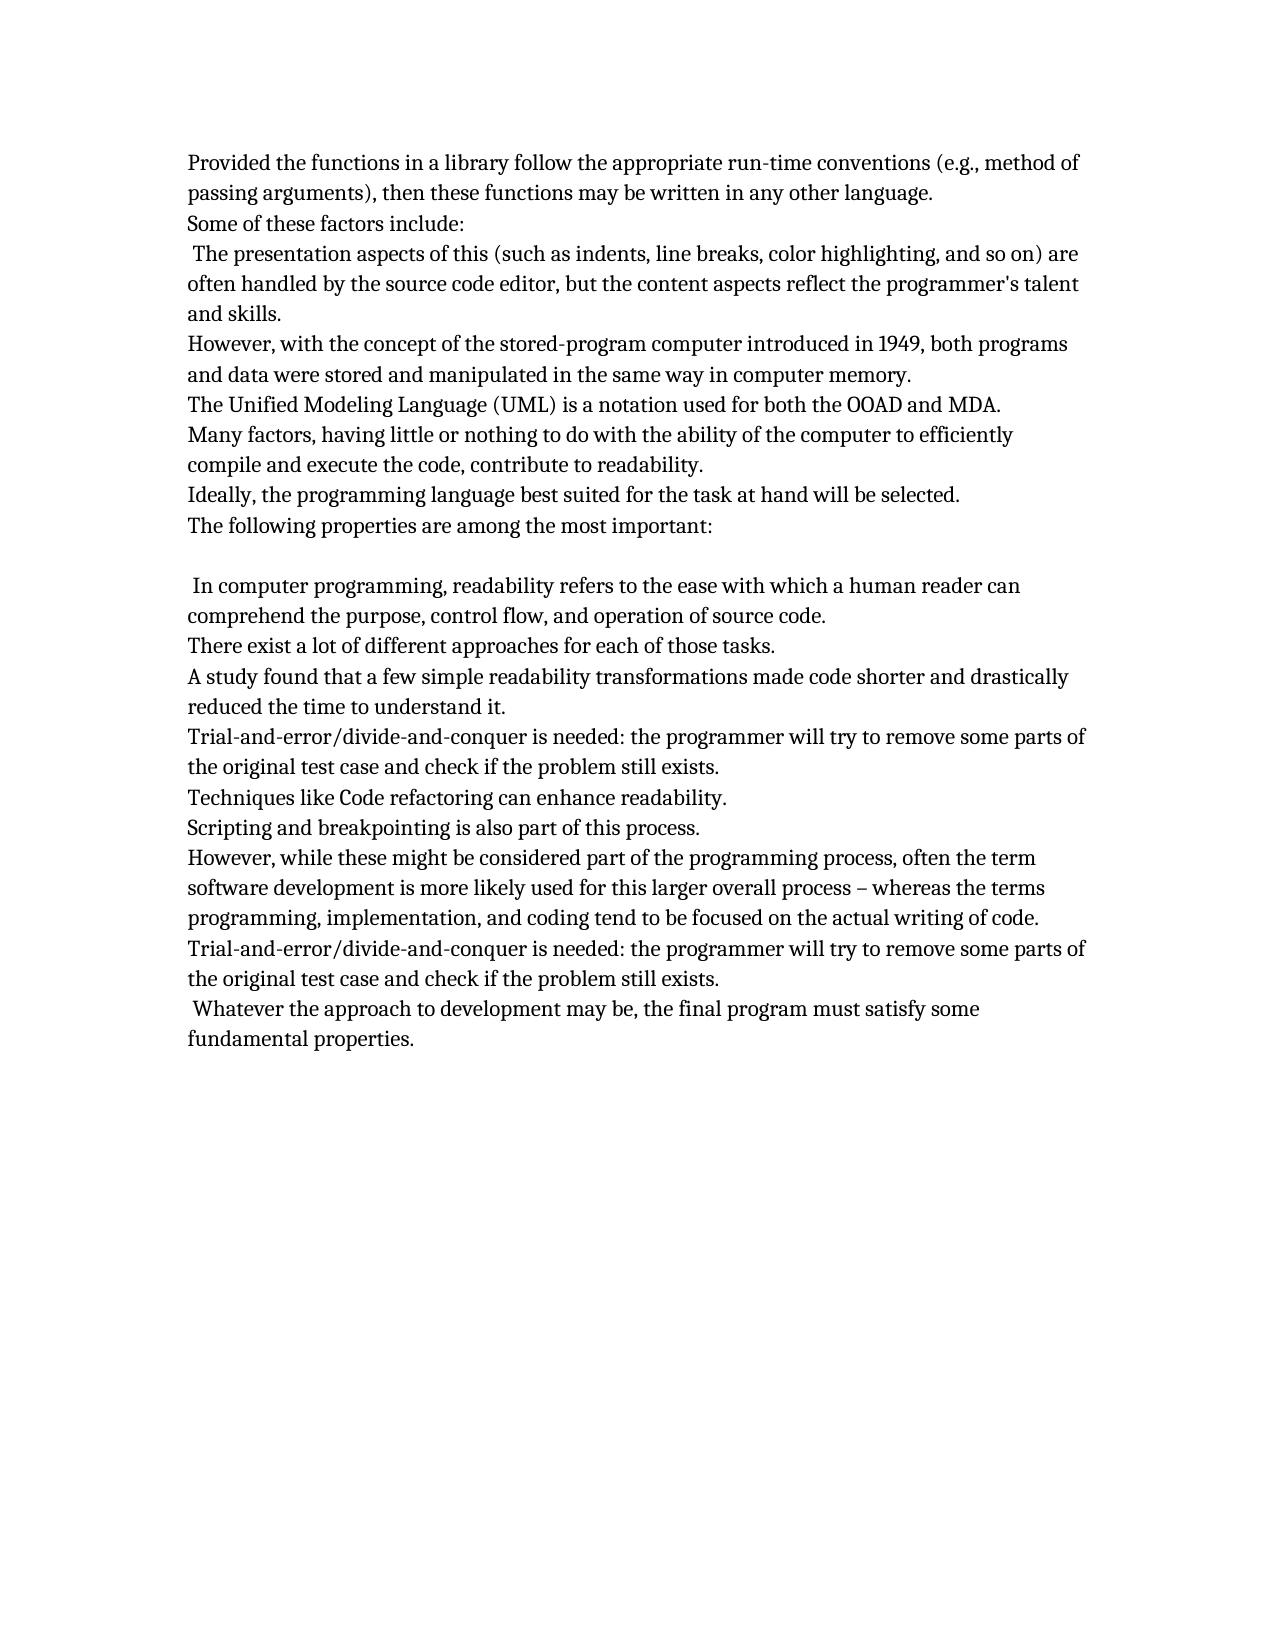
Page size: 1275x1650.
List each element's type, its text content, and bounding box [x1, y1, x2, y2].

text Provided the functions in a library follow the appropriate run-time conventions (e.g., method of passing arguments), then these functions may be written in any other language. Some of these factors include: The presentation aspects of this (such as indents, line breaks, color highlighting, and so on) are often handled by the source code editor, but the content aspects reflect the programmer's talent and skills. However, with the concept of the stored-program computer introduced in 1949, both programs and data were stored and manipulated in the same way in computer memory. The Unified Modeling Language (UML) is a notation used for both the OOAD and MDA. Many factors, having little or nothing to do with the ability of the computer to efficiently compile and execute the code, contribute to readability. Ideally, the programming language best suited for the task at hand will be selected. The following properties are among the most important: In computer programming, readability refers to the ease with which a human reader can comprehend the purpose, control flow, and operation of source code. There exist a lot of different approaches for each of those tasks. A study found that a few simple readability transformations made code shorter and drastically reduced the time to understand it. Trial-and-error/divide-and-conquer is needed: the programmer will try to remove some parts of the original test case and check if the problem still exists. Techniques like Code refactoring can enhance readability. Scripting and breakpointing is also part of this process. However, while these might be considered part of the programming process, often the term software development is more likely used for this larger overall process – whereas the terms programming, implementation, and coding tend to be focused on the actual writing of code. Trial-and-error/divide-and-conquer is needed: the programmer will try to remove some parts of the original test case and check if the problem still exists. Whatever the approach to development may be, the final program must satisfy some fundamental properties. [187, 150, 1087, 1052]
